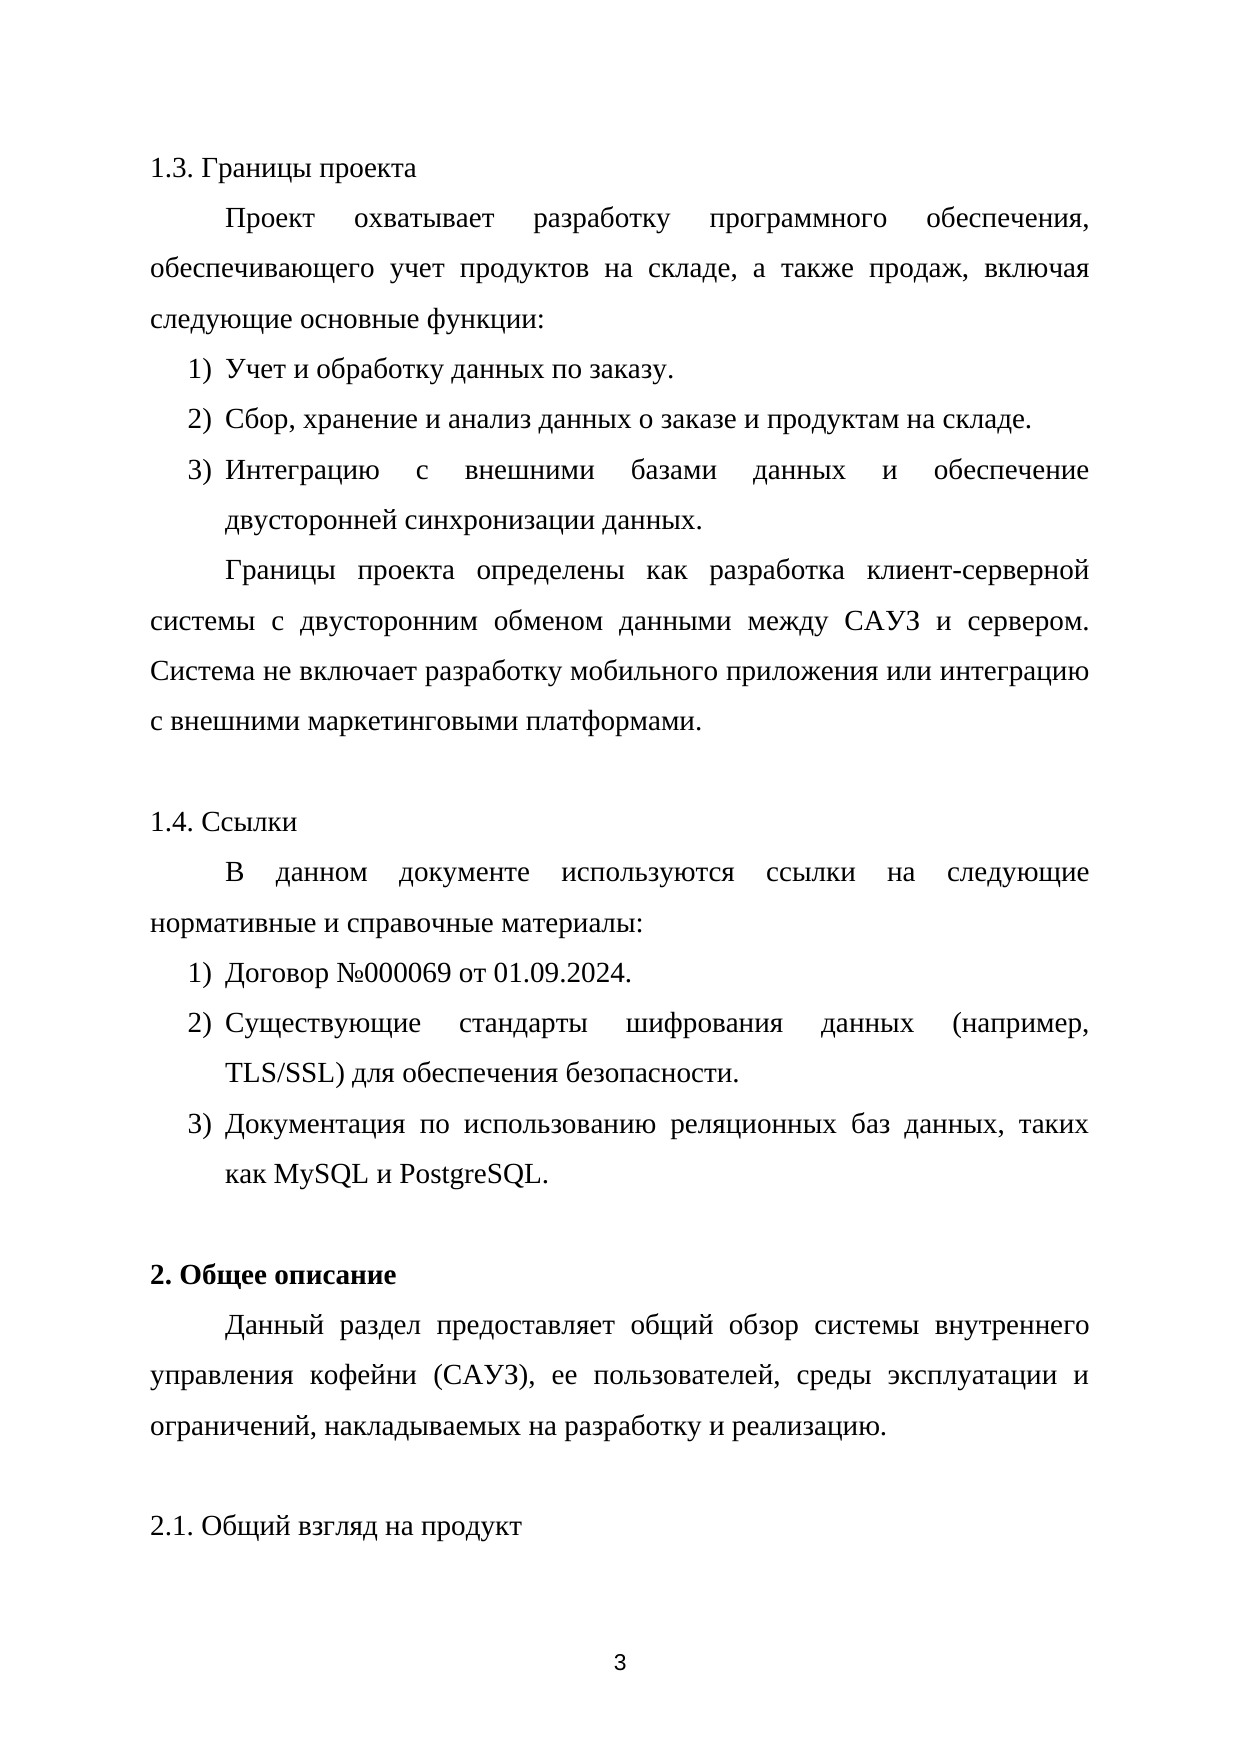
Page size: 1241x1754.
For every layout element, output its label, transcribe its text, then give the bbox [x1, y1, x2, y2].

list Интеграцию с внешними базами данных и обеспечение двусторонней синхронизации данных. [187, 452, 1090, 536]
subtitle 2. Общее описание [150, 1257, 1090, 1290]
list Договор №000069 от 01.09.2024. [187, 955, 1090, 988]
subtitle 1.4. Ссылки [150, 804, 1090, 838]
text В данном документе используются ссылки на следующие нормативные и справочные материалы: [150, 854, 1090, 938]
text Проект охватывает разработку программного обеспечения, обеспечивающего учет продуктов на складе, а также продаж, включая следующие основные функции: [150, 200, 1090, 334]
list Существующие стандарты шифрования данных (например, TLS/SSL) для обеспечения безопасности. [187, 1005, 1090, 1089]
list Учет и обработку данных по заказу. [187, 351, 1090, 385]
text Границы проекта определены как разработка клиент-серверной системы с двусторонним обменом данными между САУЗ и сервером. Система не включает разработку мобильного приложения или интеграцию с внешними маркетинговыми платформами. [150, 552, 1090, 737]
list Документация по использованию реляционных баз данных, таких как MySQL и PostgreSQL. [187, 1106, 1090, 1190]
text 2.1. Общий взгляд на продукт [150, 1508, 1090, 1542]
list Сбор, хранение и анализ данных о заказе и продуктам на складе. [187, 402, 1090, 435]
subtitle 1.3. Границы проекта [150, 150, 1090, 183]
text Данный раздел предоставляет общий обзор системы внутреннего управления кофейни (САУЗ), ее пользователей, среды эксплуатации и ограничений, накладываемых на разработку и реализацию. [150, 1307, 1090, 1441]
